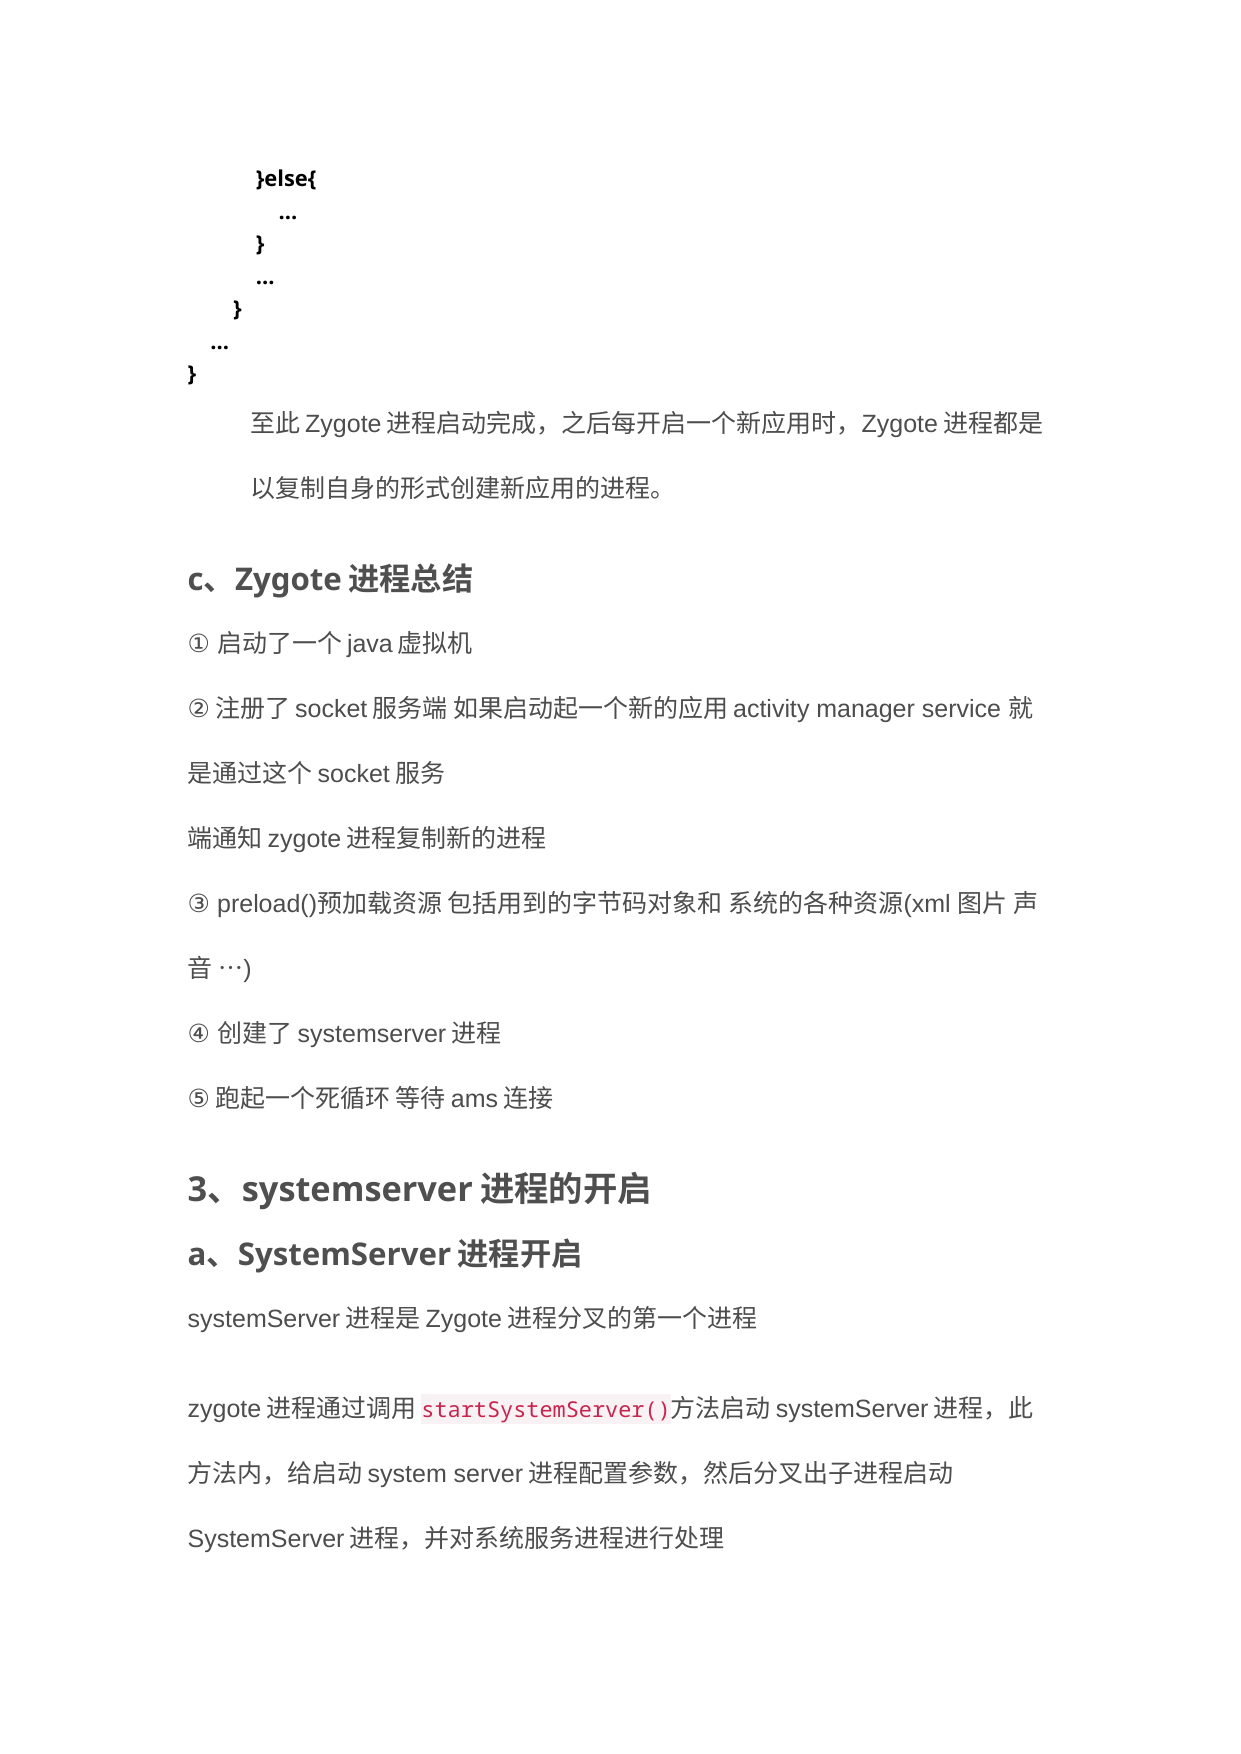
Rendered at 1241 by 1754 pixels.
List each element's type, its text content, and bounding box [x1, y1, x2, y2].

text ... [187, 259, 1053, 292]
text ① 启动了一个java虚拟机 ②注册了socket服务端 如果启动起一个新的应用activity manager service 就是通过这个socket服务 端通知zygote进程复制新的进程 ③ preload()预加载资源 包括用到的字节码对象和 系统的各种资源(xml 图片 声音 …) ④ 创建了 systemserver进程 ⑤跑起一个死循环 等待ams连接 [187, 609, 1053, 1129]
text systemServer进程是Zygote进程分叉的第一个进程 [187, 1284, 1053, 1349]
text } [187, 357, 1053, 389]
text 3、systemserver进程的开启 [187, 1154, 1053, 1219]
text c、Zygote进程总结 [187, 544, 1053, 609]
text } [187, 227, 1053, 259]
text a、SystemServer进程开启 [187, 1219, 1053, 1284]
text 至此Zygote进程启动完成，之后每开启一个新应用时，Zygote进程都是以复制自身的形式创建新应用的进程。 [250, 389, 1053, 519]
text }else{ [187, 162, 1053, 194]
text zygote进程通过调用startSystemServer()方法启动systemServer进程，此方法内，给启动system server进程配置参数，然后分叉出子进程启动SystemServer进程，并对系统服务进程进行处理 [187, 1374, 1053, 1569]
text } [187, 292, 1053, 324]
text ... [187, 324, 1053, 357]
text ... [187, 194, 1053, 227]
